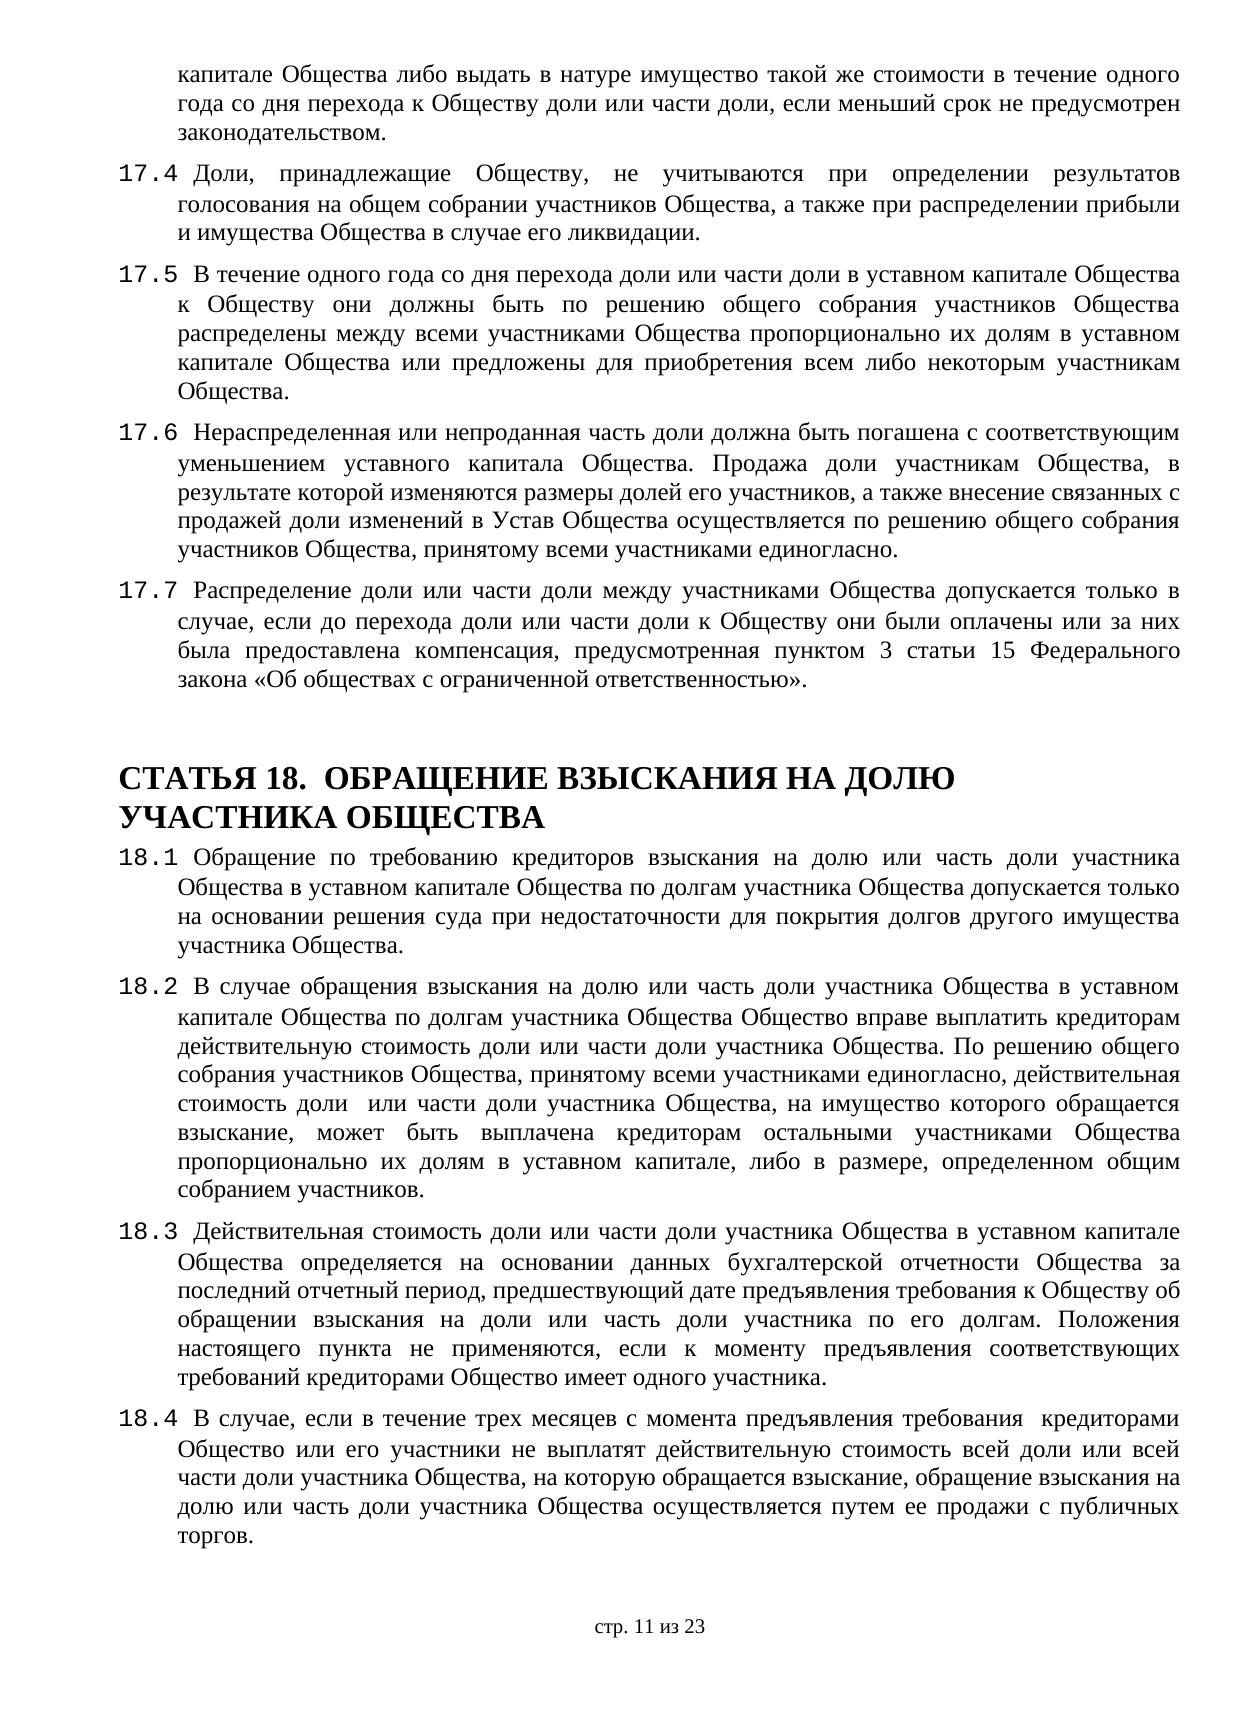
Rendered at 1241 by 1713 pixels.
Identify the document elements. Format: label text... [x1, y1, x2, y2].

list Доли, принадлежащие Обществу, не учитываются при определении результатов голосования на общем собрании участников Общества, а также при распределении прибыли и имущества Общества в случае его ликвидации. [118, 158, 1181, 246]
list В случае обращения взыскания на долю или часть доли участника Общества в уставном капитале Общества по долгам участника Общества Общество вправе выплатить кредиторам действительную стоимость доли или части доли участника Общества. По решению общего собрания участников Общества, принятому всеми участниками единогласно, действительная стоимость доли или части доли участника Общества, на имущество которого обращается взыскание, может быть выплачена кредиторам остальными участниками Общества пропорционально их долям в уставном капитале, либо в размере, определенном общим собранием участников. [118, 971, 1181, 1203]
list Действительная стоимость доли или части доли участника Общества в уставном капитале Общества определяется на основании данных бухгалтерской отчетности Общества за последний отчетный период, предшествующий дате предъявления требования к Обществу об обращении взыскания на доли или часть доли участника по его долгам. Положения настоящего пункта не применяются, если к моменту предъявления соответствующих требований кредиторами Общество имеет одного участника. [118, 1216, 1181, 1390]
list В случае, если в течение трех месяцев с момента предъявления требования кредиторами Общество или его участники не выплатят действительную стоимость всей доли или всей части доли участника Общества, на которую обращается взыскание, обращение взыскания на долю или часть доли участника Общества осуществляется путем ее продажи с публичных торгов. [118, 1403, 1181, 1549]
subtitle Обращение взыскания на долю участника Общества [118, 759, 1181, 835]
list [118, 59, 1181, 145]
list Распределение доли или части доли между участниками Общества допускается только в случае, если до перехода доли или части доли к Обществу они были оплачены или за них была предоставлена компенсация, предусмотренная пунктом 3 статьи 15 Федерального закона «Об обществах с ограниченной ответственностью». [118, 575, 1181, 692]
list Обращение по требованию кредиторов взыскания на долю или часть доли участника Общества в уставном капитале Общества по долгам участника Общества допускается только на основании решения суда при недостаточности для покрытия долгов другого имущества участника Общества. [118, 842, 1181, 959]
list Нераспределенная или непроданная часть доли должна быть погашена с соответствующим уменьшением уставного капитала Общества. Продажа доли участникам Общества, в результате которой изменяются размеры долей его участников, а также внесение связанных с продажей доли изменений в Устав Общества осуществляется по решению общего собрания участников Общества, принятому всеми участниками единогласно. [118, 417, 1181, 563]
list В течение одного года со дня перехода доли или части доли в уставном капитале Общества к Обществу они должны быть по решению общего собрания участников Общества распределены между всеми участниками Общества пропорционально их долям в уставном капитале Общества или предложены для приобретения всем либо некоторым участникам Общества. [118, 259, 1181, 404]
